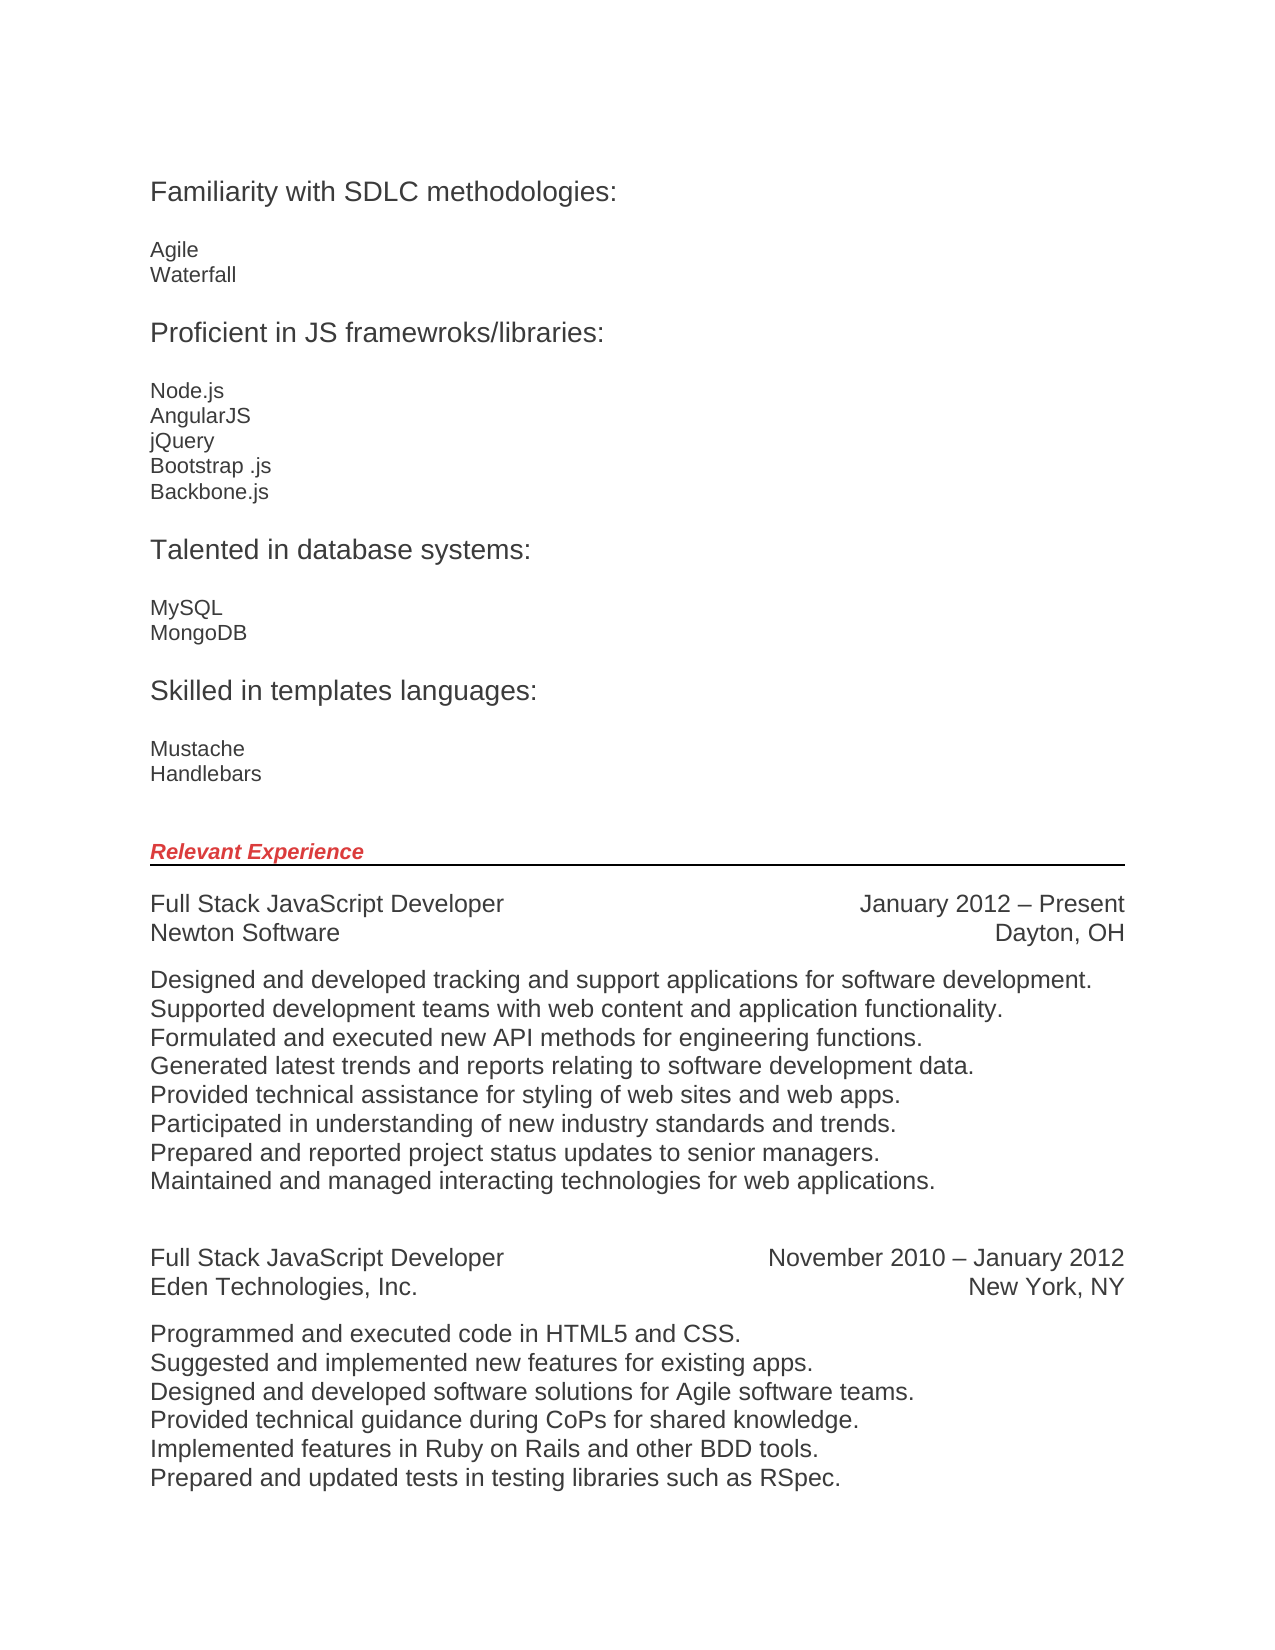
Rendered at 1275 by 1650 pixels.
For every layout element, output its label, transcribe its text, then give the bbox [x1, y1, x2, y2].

table_cell [150, 866, 1125, 1492]
table_cell Relevant Experience [150, 815, 1125, 864]
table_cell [150, 150, 1125, 815]
